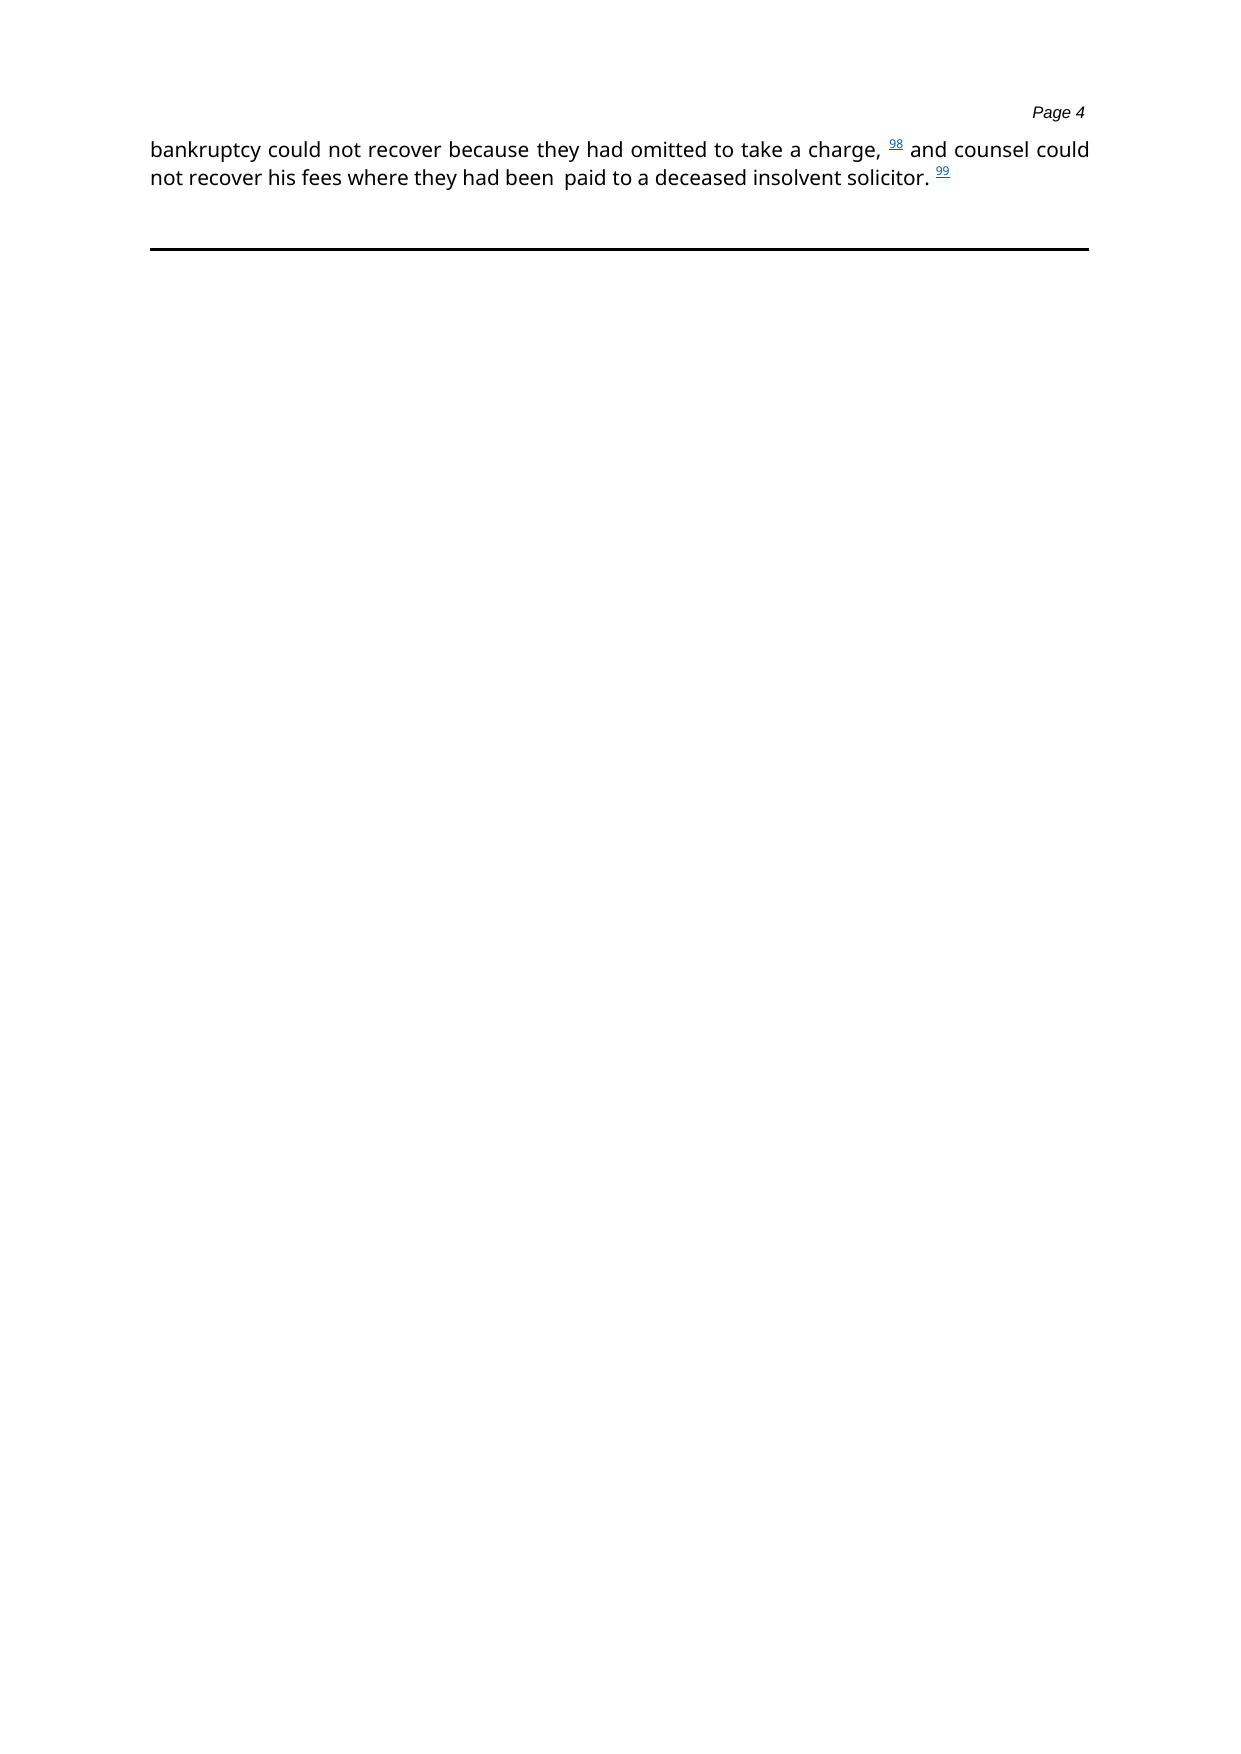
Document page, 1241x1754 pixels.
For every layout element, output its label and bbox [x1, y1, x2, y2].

text [150, 135, 1090, 191]
